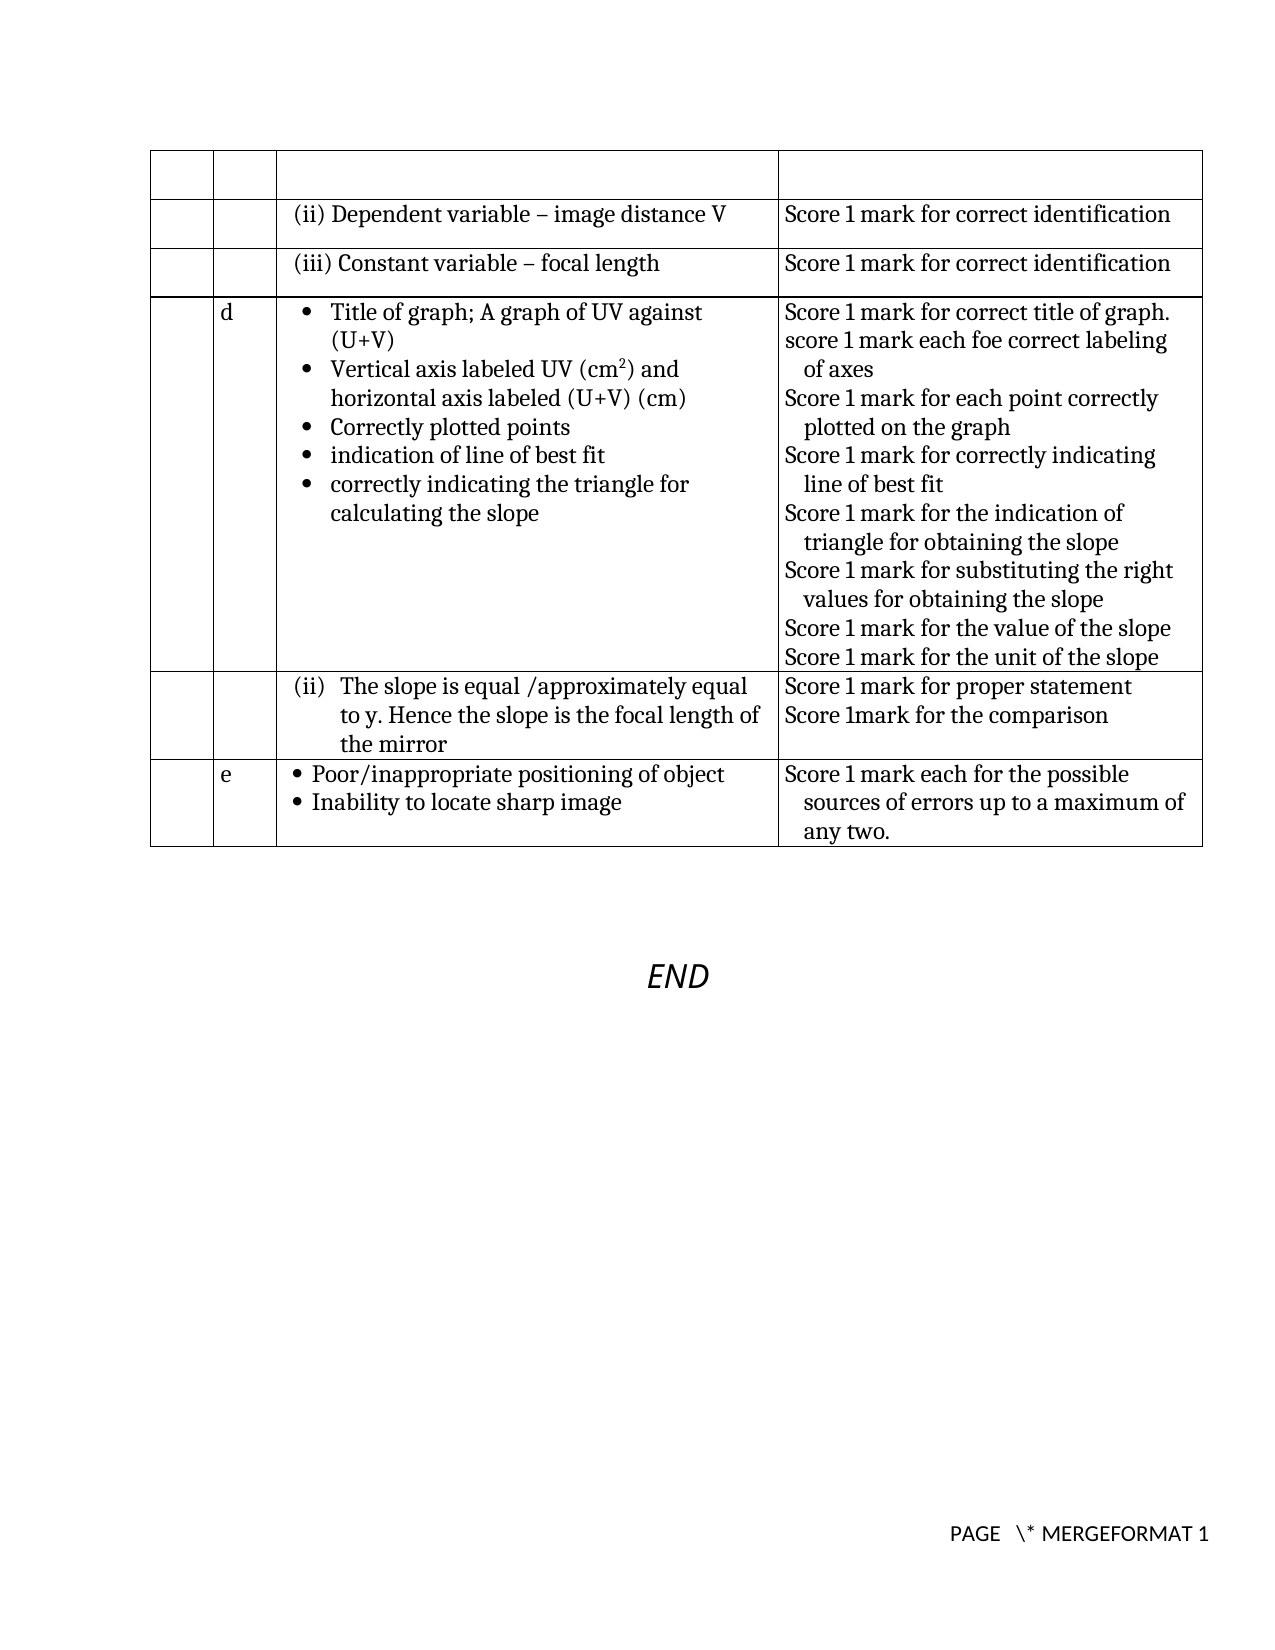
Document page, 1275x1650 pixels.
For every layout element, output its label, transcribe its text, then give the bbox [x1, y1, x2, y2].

table_cell Score 1 mark each for the possible sources of errors up to a maximum of any two. [779, 760, 1202, 846]
table_cell [214, 249, 276, 296]
table_cell Score 1 mark for correct identification [779, 249, 1202, 296]
table_cell [151, 200, 213, 248]
table_cell d [214, 298, 276, 671]
table_cell [151, 672, 213, 758]
table_cell [214, 672, 276, 758]
table_cell Score 1 mark for correct identification [779, 200, 1202, 248]
table_cell Poor/inappropriate positioning of object Inability to locate sharp image [277, 760, 778, 846]
table_cell Score 1 mark for proper statement Score 1mark for the comparison [779, 672, 1202, 758]
table_cell The slope is equal /approximately equal to y. Hence the slope is the focal length of the mirror [277, 672, 778, 758]
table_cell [277, 151, 778, 199]
table_cell [214, 200, 276, 248]
text END [150, 953, 1209, 998]
table_cell [151, 760, 213, 846]
table_cell Title of graph; A graph of UV against (U+V) Vertical axis labeled UV (cm2) and horizontal axis labeled (U+V) (cm) Correctly plotted points indication of line of best fit correctly indicating the triangle for calculating the slope [277, 298, 778, 671]
table_cell e [214, 760, 276, 846]
table_cell [151, 151, 213, 199]
table_cell [151, 298, 213, 671]
table_cell Score 1 mark for correct title of graph. score 1 mark each foe correct labeling of axes Score 1 mark for each point correctly plotted on the graph Score 1 mark for correctly indicating line of best fit Score 1 mark for the indication of triangle for obtaining the slope Score 1 mark for substituting the right values for obtaining the slope Score 1 mark for the value of the slope Score 1 mark for the unit of the slope [779, 298, 1202, 671]
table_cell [779, 151, 1202, 199]
table_cell (ii) Dependent variable – image distance V [277, 200, 778, 248]
table_cell [151, 249, 213, 296]
table_cell (iii) Constant variable – focal length [277, 249, 778, 296]
table_cell c [214, 151, 276, 199]
